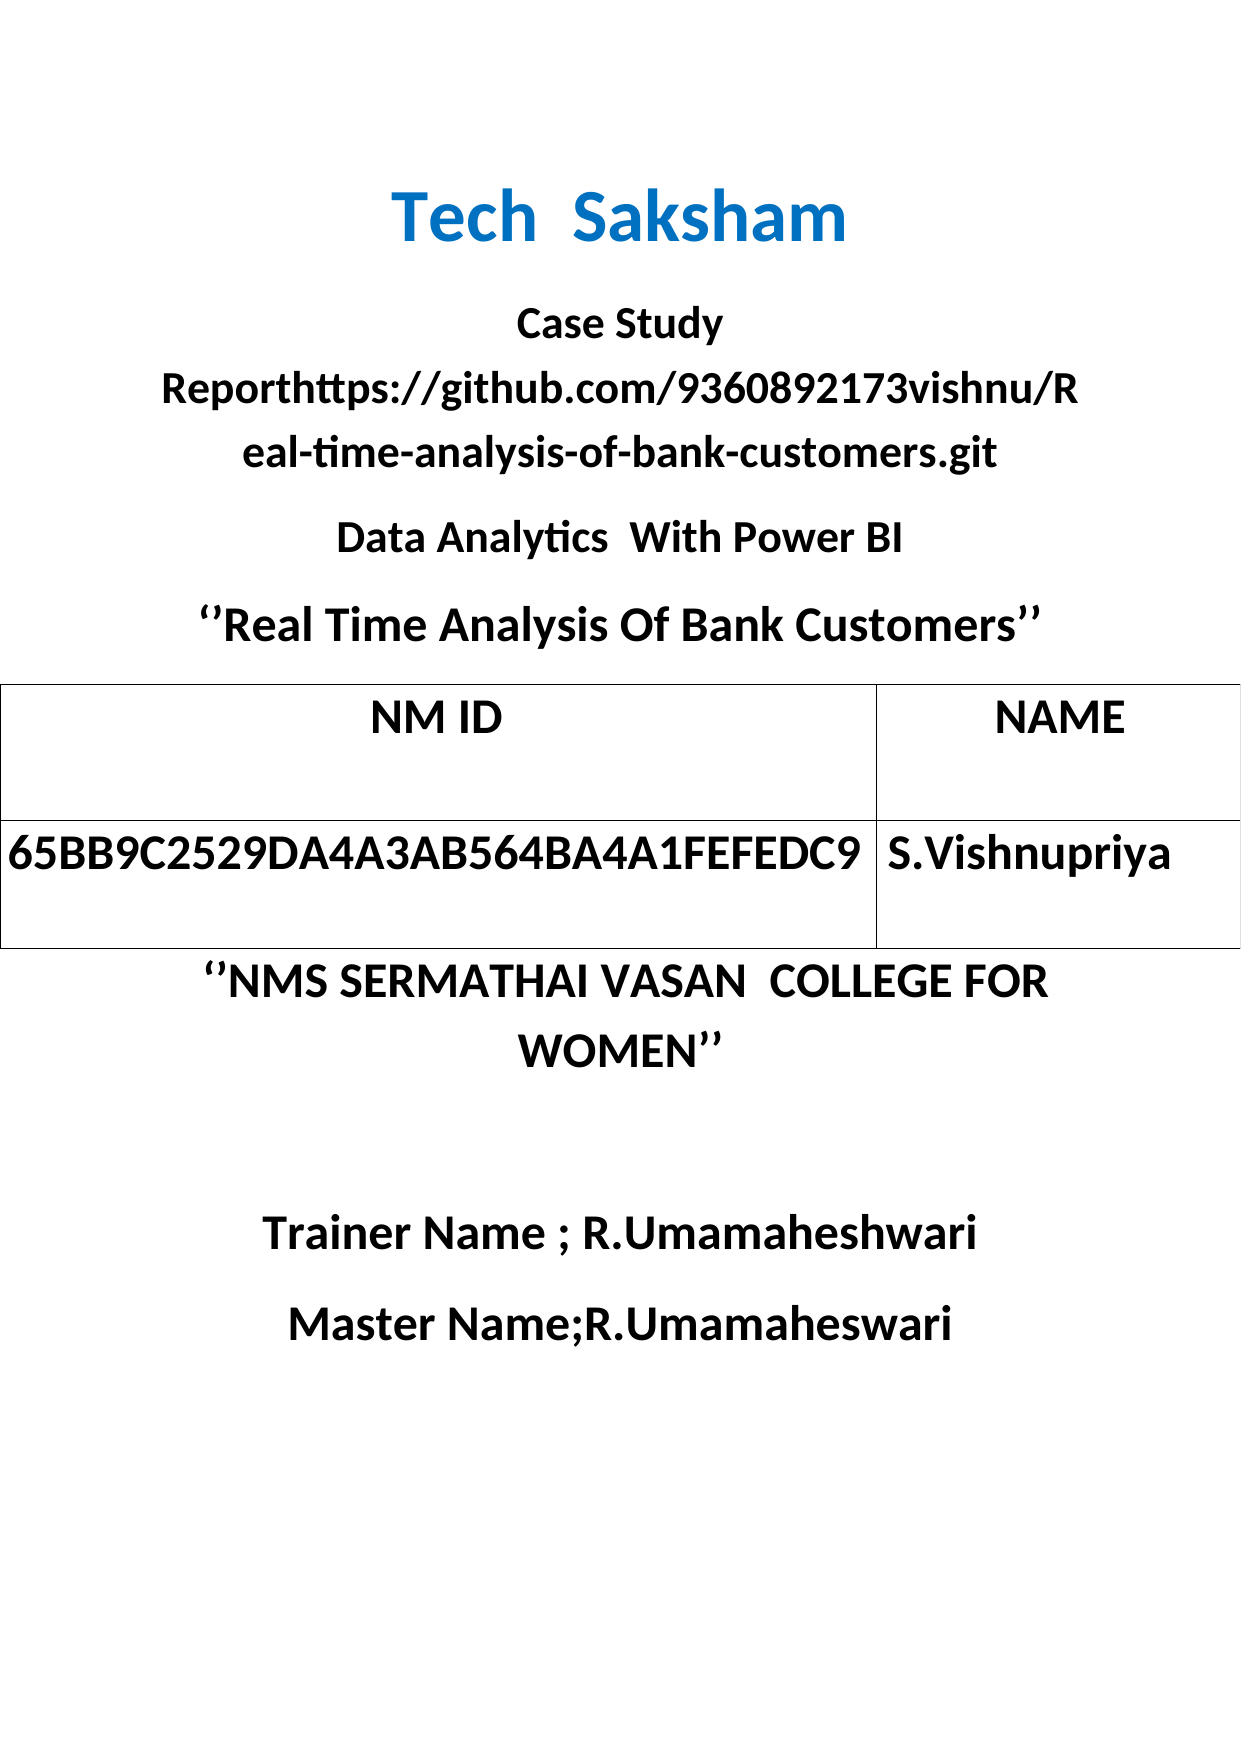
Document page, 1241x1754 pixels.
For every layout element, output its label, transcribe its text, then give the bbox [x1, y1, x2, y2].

table_header NAME [877, 685, 1240, 820]
text Trainer Name ; R.Umamaheshwari [150, 1201, 1090, 1262]
table_cell 65BB9C2529DA4A3AB564BA4A1FEFEDC9 [1, 821, 876, 948]
text Tech Saksham [150, 168, 1090, 260]
table_cell S.Vishnupriya [877, 821, 1240, 948]
text Data Analytics With Power BI [150, 508, 1090, 564]
table_header NM ID [1, 685, 876, 820]
text Master Name;R.Umamaheswari [150, 1292, 1090, 1353]
text ‘’NMS SERMATHAI VASAN COLLEGE FOR WOMEN’’ [150, 949, 1090, 1080]
text ‘’Real Time Analysis Of Bank Customers’’ [150, 593, 1090, 654]
text Case Study Reporthttps://github.com/9360892173vishnu/Real-time-analysis-of-bank-customers.git [150, 294, 1090, 479]
